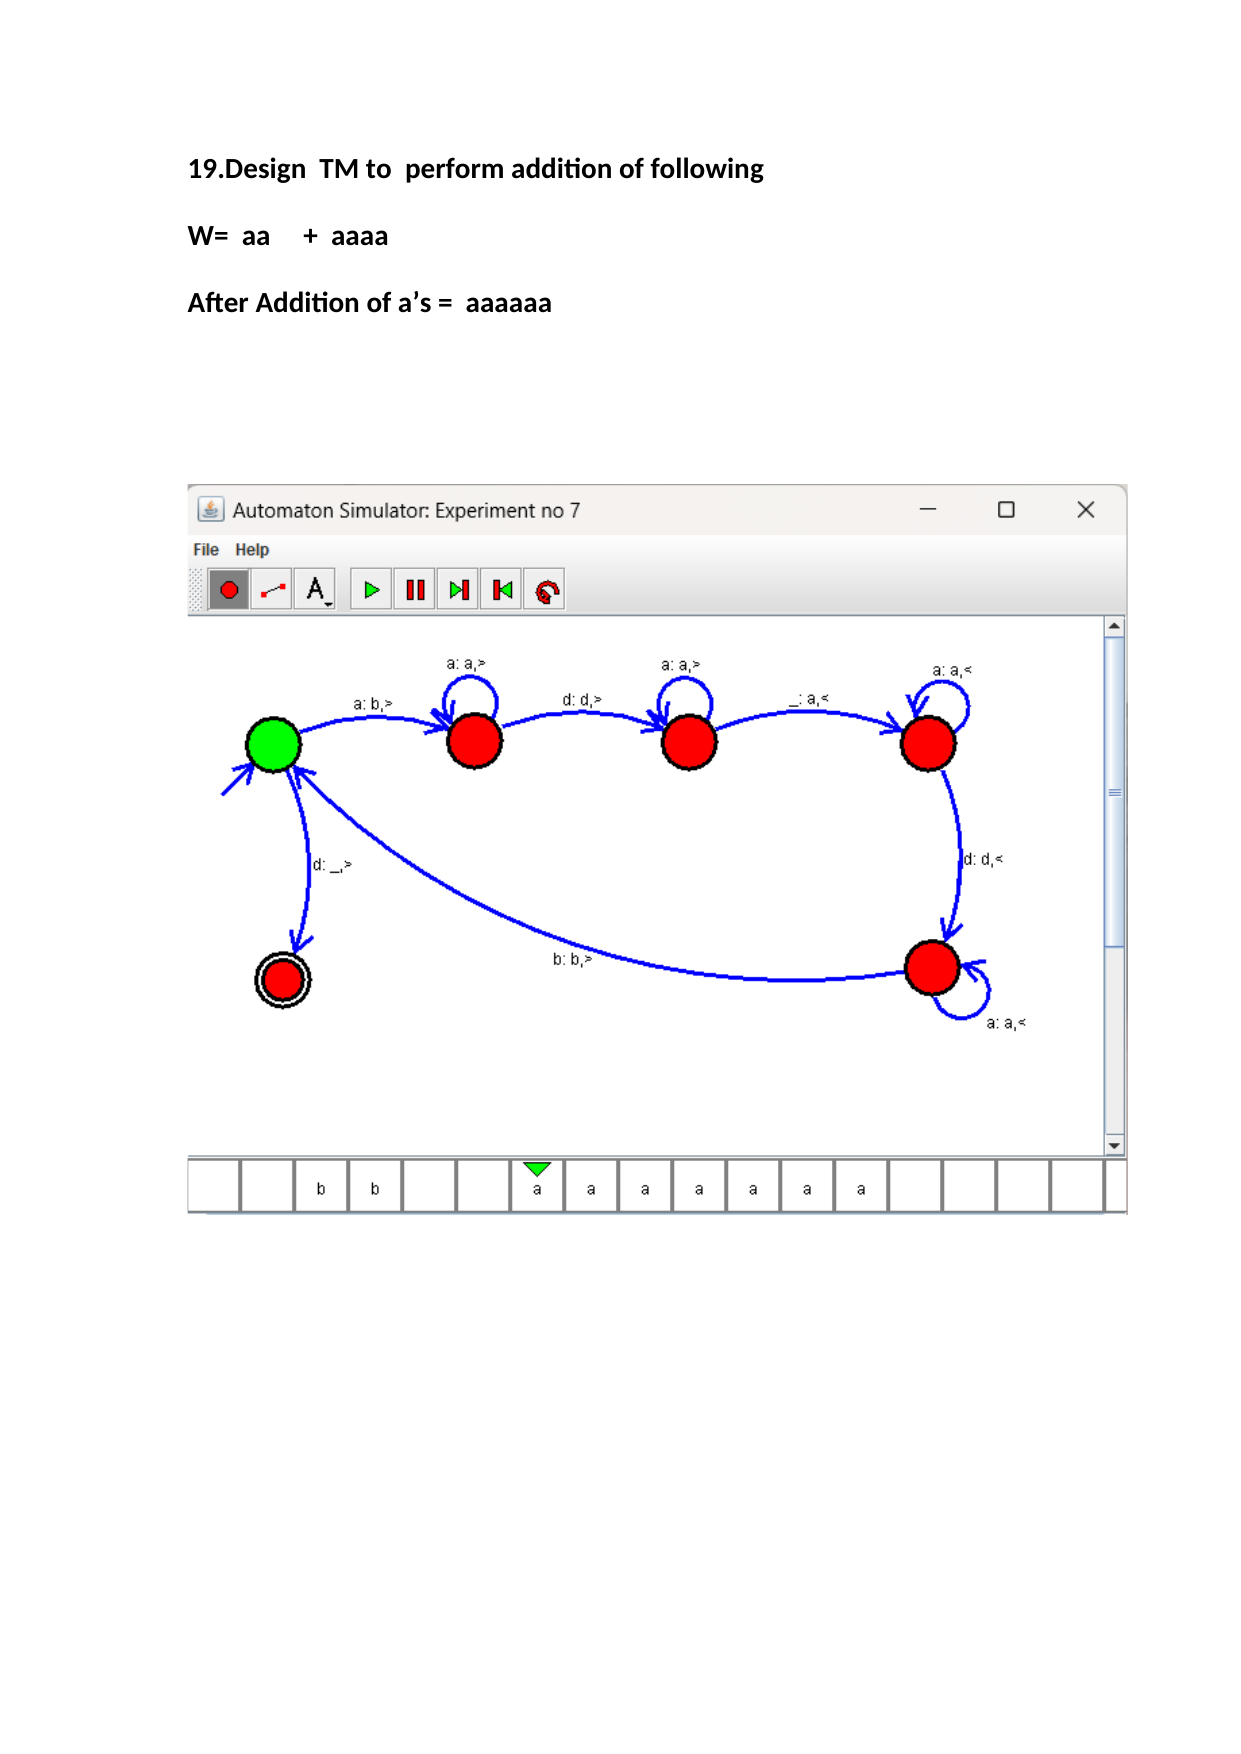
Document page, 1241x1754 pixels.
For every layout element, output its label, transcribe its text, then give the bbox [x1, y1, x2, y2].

picture [187, 484, 1128, 1215]
text After Addition of a’s = aaaaaa [187, 284, 1053, 319]
text 19.Design TM to perform addition of following [187, 150, 1053, 186]
text W= aa + aaaa [187, 217, 1053, 252]
